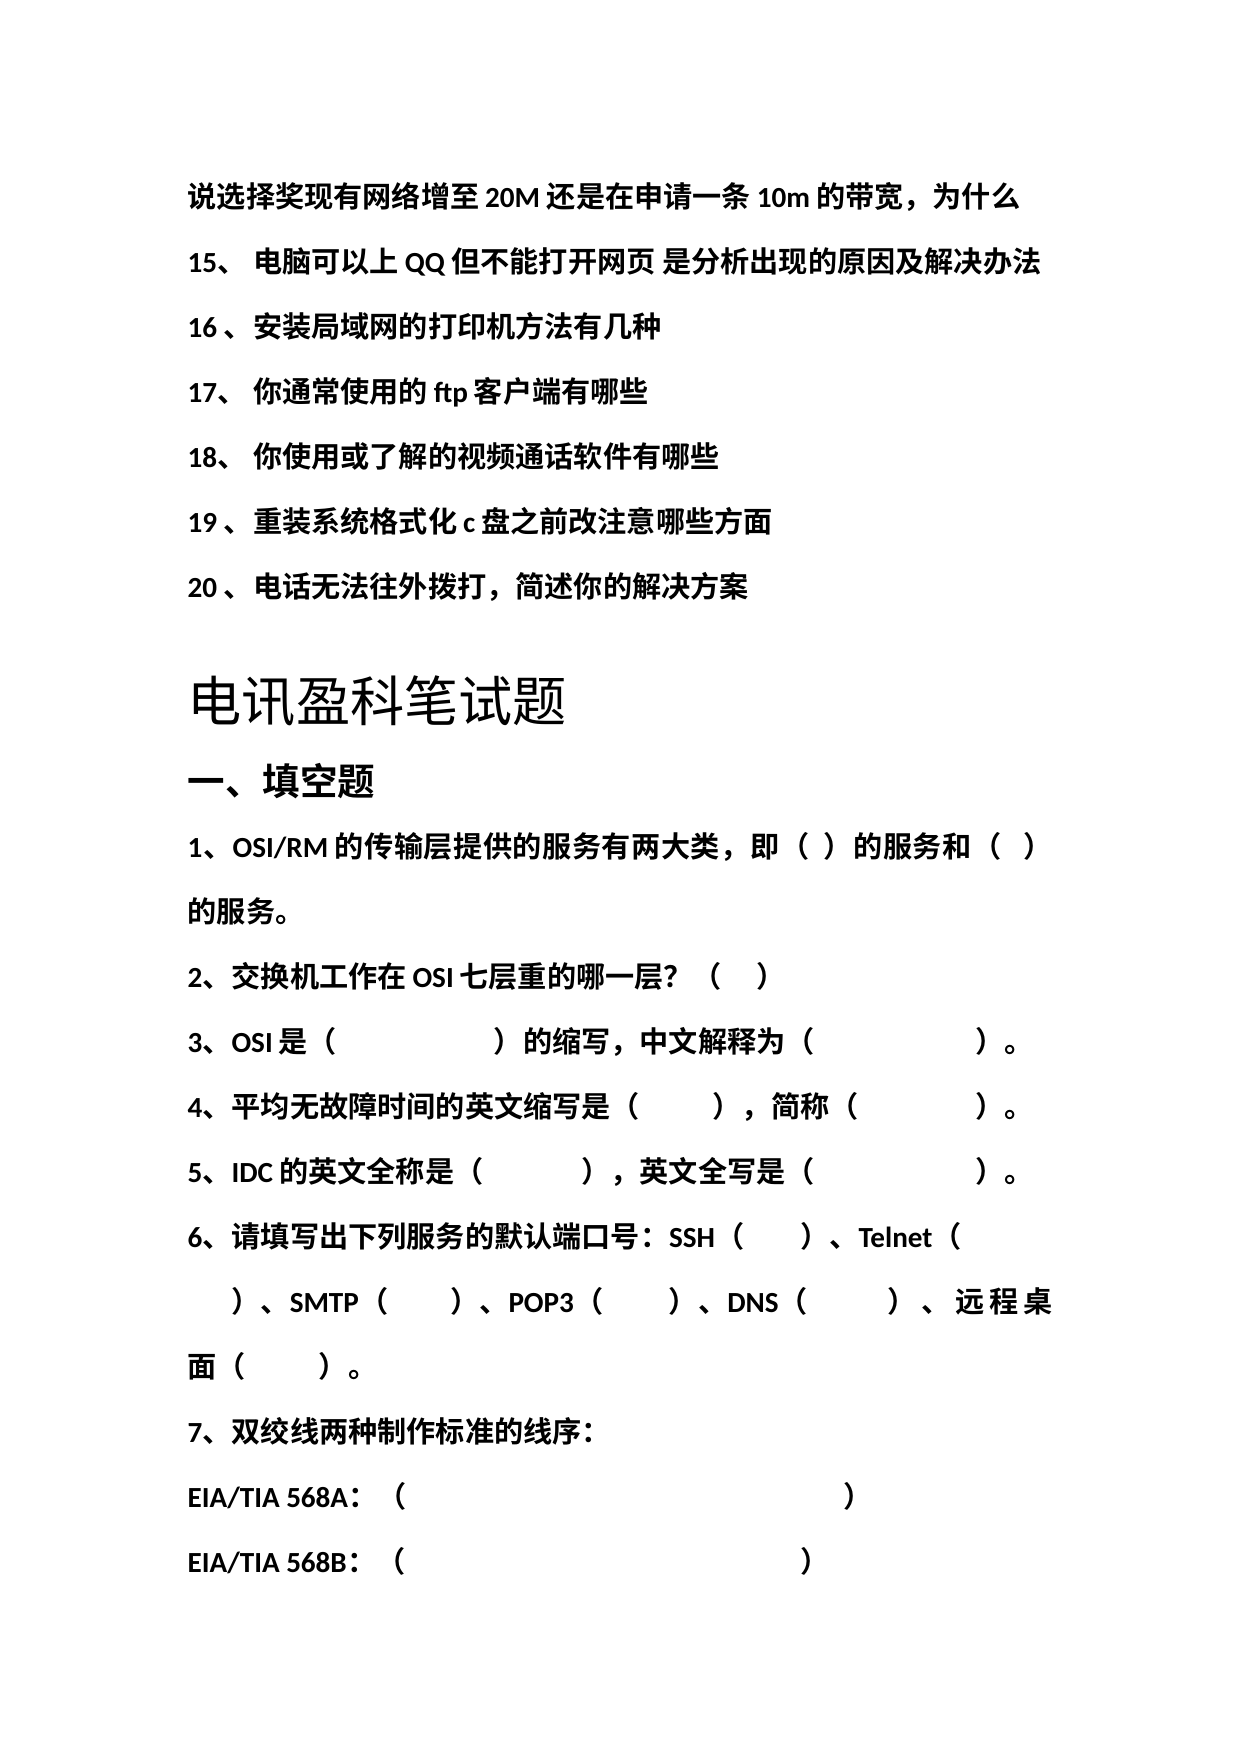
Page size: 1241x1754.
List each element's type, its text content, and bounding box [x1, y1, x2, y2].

text 电讯盈科笔试题 [187, 649, 1053, 747]
text 2、交换机工作在OSI七层重的哪一层？（ ） [187, 942, 1053, 1007]
text 7、双绞线两种制作标准的线序： [187, 1397, 1053, 1462]
text 6、请填写出下列服务的默认端口号：SSH（ ）、Telnet（ ）、SMTP（ ）、POP3（ ）、DNS（ ）、远程桌面（ ）。 [187, 1202, 1053, 1397]
text 一、填空题 [187, 747, 1053, 812]
text 1、OSI/RM的传输层提供的服务有两大类，即（ ）的服务和（ ）的服务。 [187, 812, 1053, 942]
text EIA/TIA 568A：（ ） [187, 1462, 1053, 1527]
text 3、OSI是（ ）的缩写，中文解释为（ ）。 [187, 1007, 1053, 1072]
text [187, 162, 1053, 617]
text 4、平均无故障时间的英文缩写是（ ），简称（ ）。 [187, 1072, 1053, 1137]
text 5、IDC的英文全称是（ ），英文全写是（ ）。 [187, 1137, 1053, 1202]
text EIA/TIA 568B：（ ） [187, 1527, 1053, 1592]
